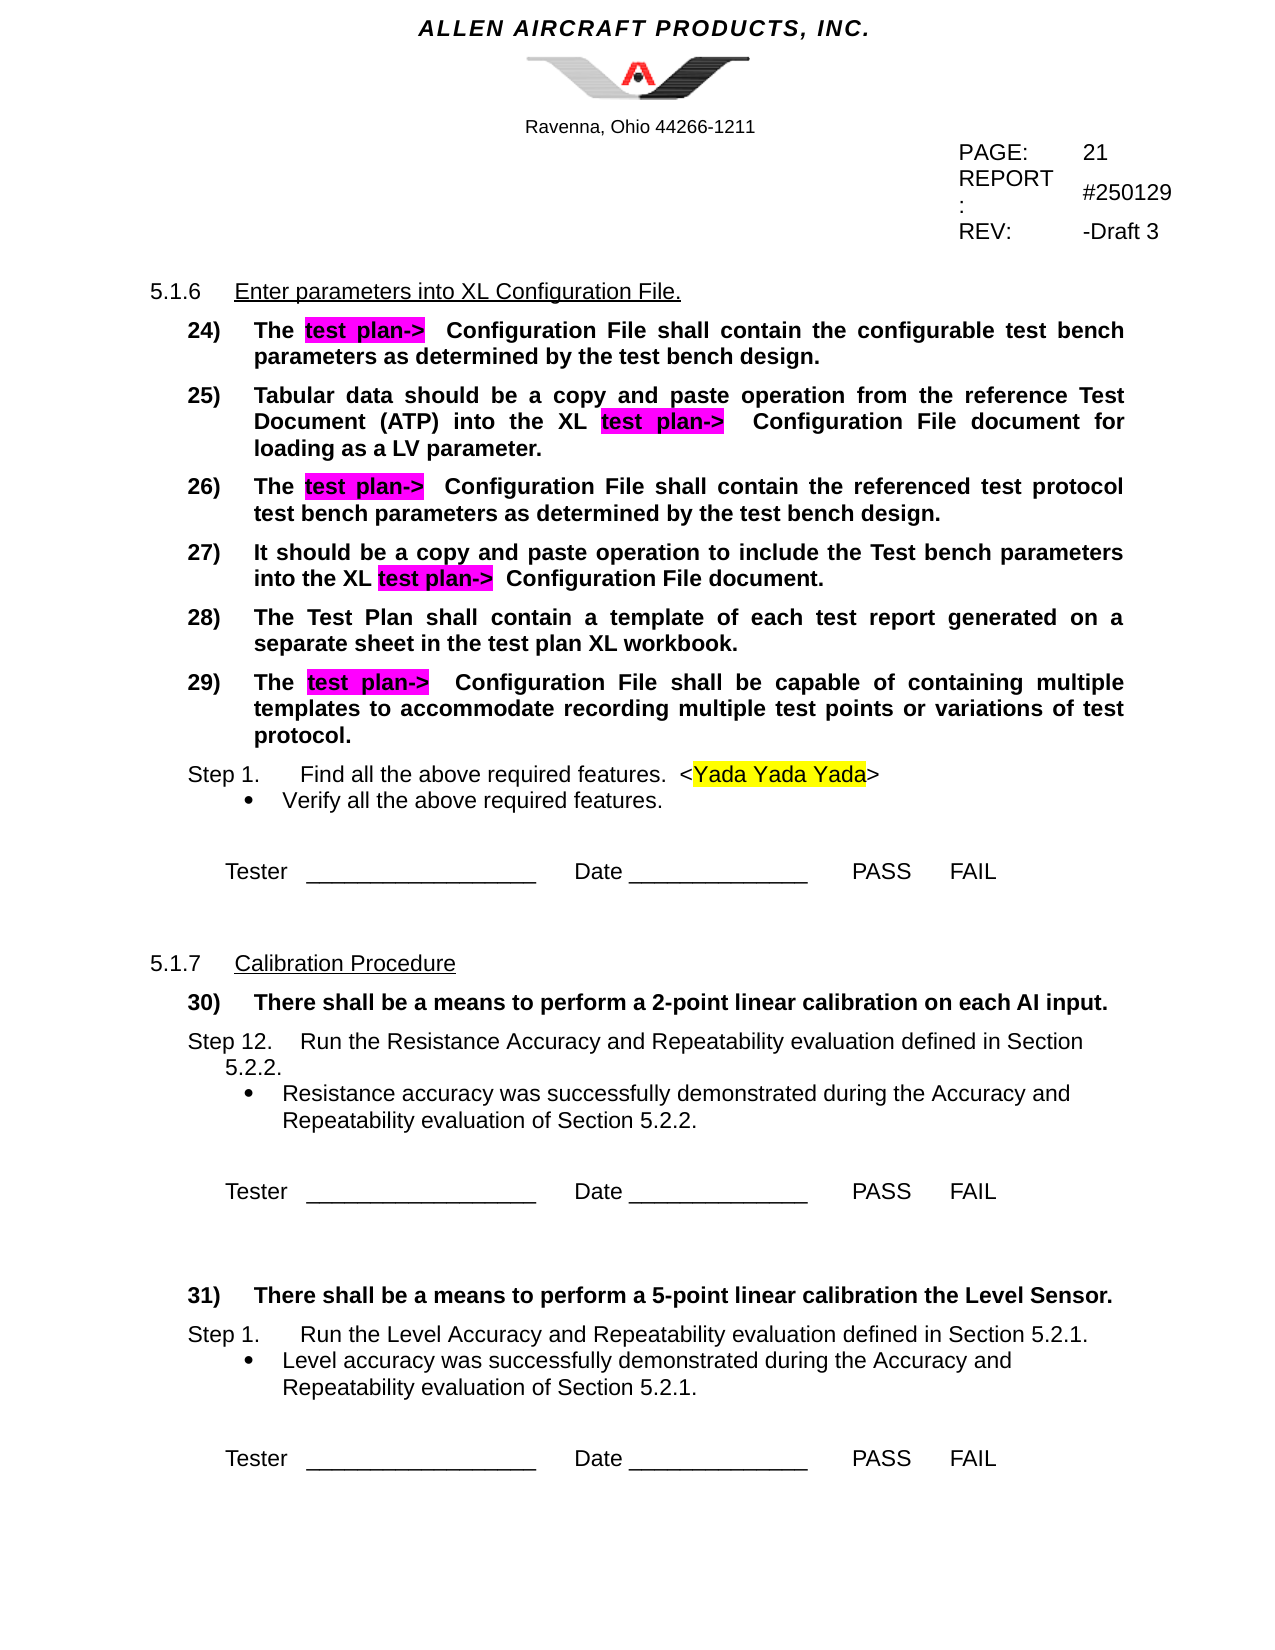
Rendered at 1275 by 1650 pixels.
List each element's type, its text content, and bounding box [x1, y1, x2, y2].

text Run the Resistance Accuracy and Repeatability evaluation defined in Section 5.2.2. [187, 1028, 1125, 1080]
text There shall be a means to perform a 2-point linear calibration on each AI input. [187, 989, 1125, 1015]
text The test plan-> Configuration File shall contain the configurable test bench parameters as determined by the test bench design. [187, 317, 1125, 369]
text The test plan-> Configuration File shall contain the referenced test protocol test bench parameters as determined by the test bench design. [187, 473, 1125, 526]
text Tabular data should be a copy and paste operation from the reference Test Document (ATP) into the XL test plan-> Configuration File document for loading as a LV parameter. [187, 382, 1125, 461]
text Level accuracy was successfully demonstrated during the Accuracy and Repeatability evaluation of Section 5.2.1. [244, 1347, 1125, 1400]
list Find all the above required features. <Yada Yada Yada> [187, 761, 693, 787]
text Enter parameters into XL Configuration File. [150, 278, 1125, 304]
text Tester __________________ Date ______________ PASS FAIL [225, 858, 1125, 885]
text The test plan-> Configuration File shall be capable of containing multiple templates to accommodate recording multiple test points or variations of test protocol. [187, 669, 1125, 748]
text Tester __________________ Date ______________ PASS FAIL [225, 1178, 1125, 1204]
text Verify all the above required features. [244, 787, 1125, 813]
text It should be a copy and paste operation to include the Test bench parameters into the XL test plan-> Configuration File document. [187, 538, 1125, 591]
text Tester __________________ Date ______________ PASS FAIL [225, 1445, 1125, 1472]
list Run the Level Accuracy and Repeatability evaluation defined in Section 5.2.1. [187, 1321, 1125, 1347]
text There shall be a means to perform a 5-point linear calibration the Level Sensor. [187, 1282, 1125, 1308]
list Find all the above required features. <Yada Yada Yada> [866, 761, 1125, 787]
text The Test Plan shall contain a template of each test report generated on a separate sheet in the test plan XL workbook. [187, 604, 1125, 656]
text Calibration Procedure [150, 950, 1125, 976]
text Resistance accuracy was successfully demonstrated during the Accuracy and Repeatability evaluation of Section 5.2.2. [244, 1080, 1125, 1133]
